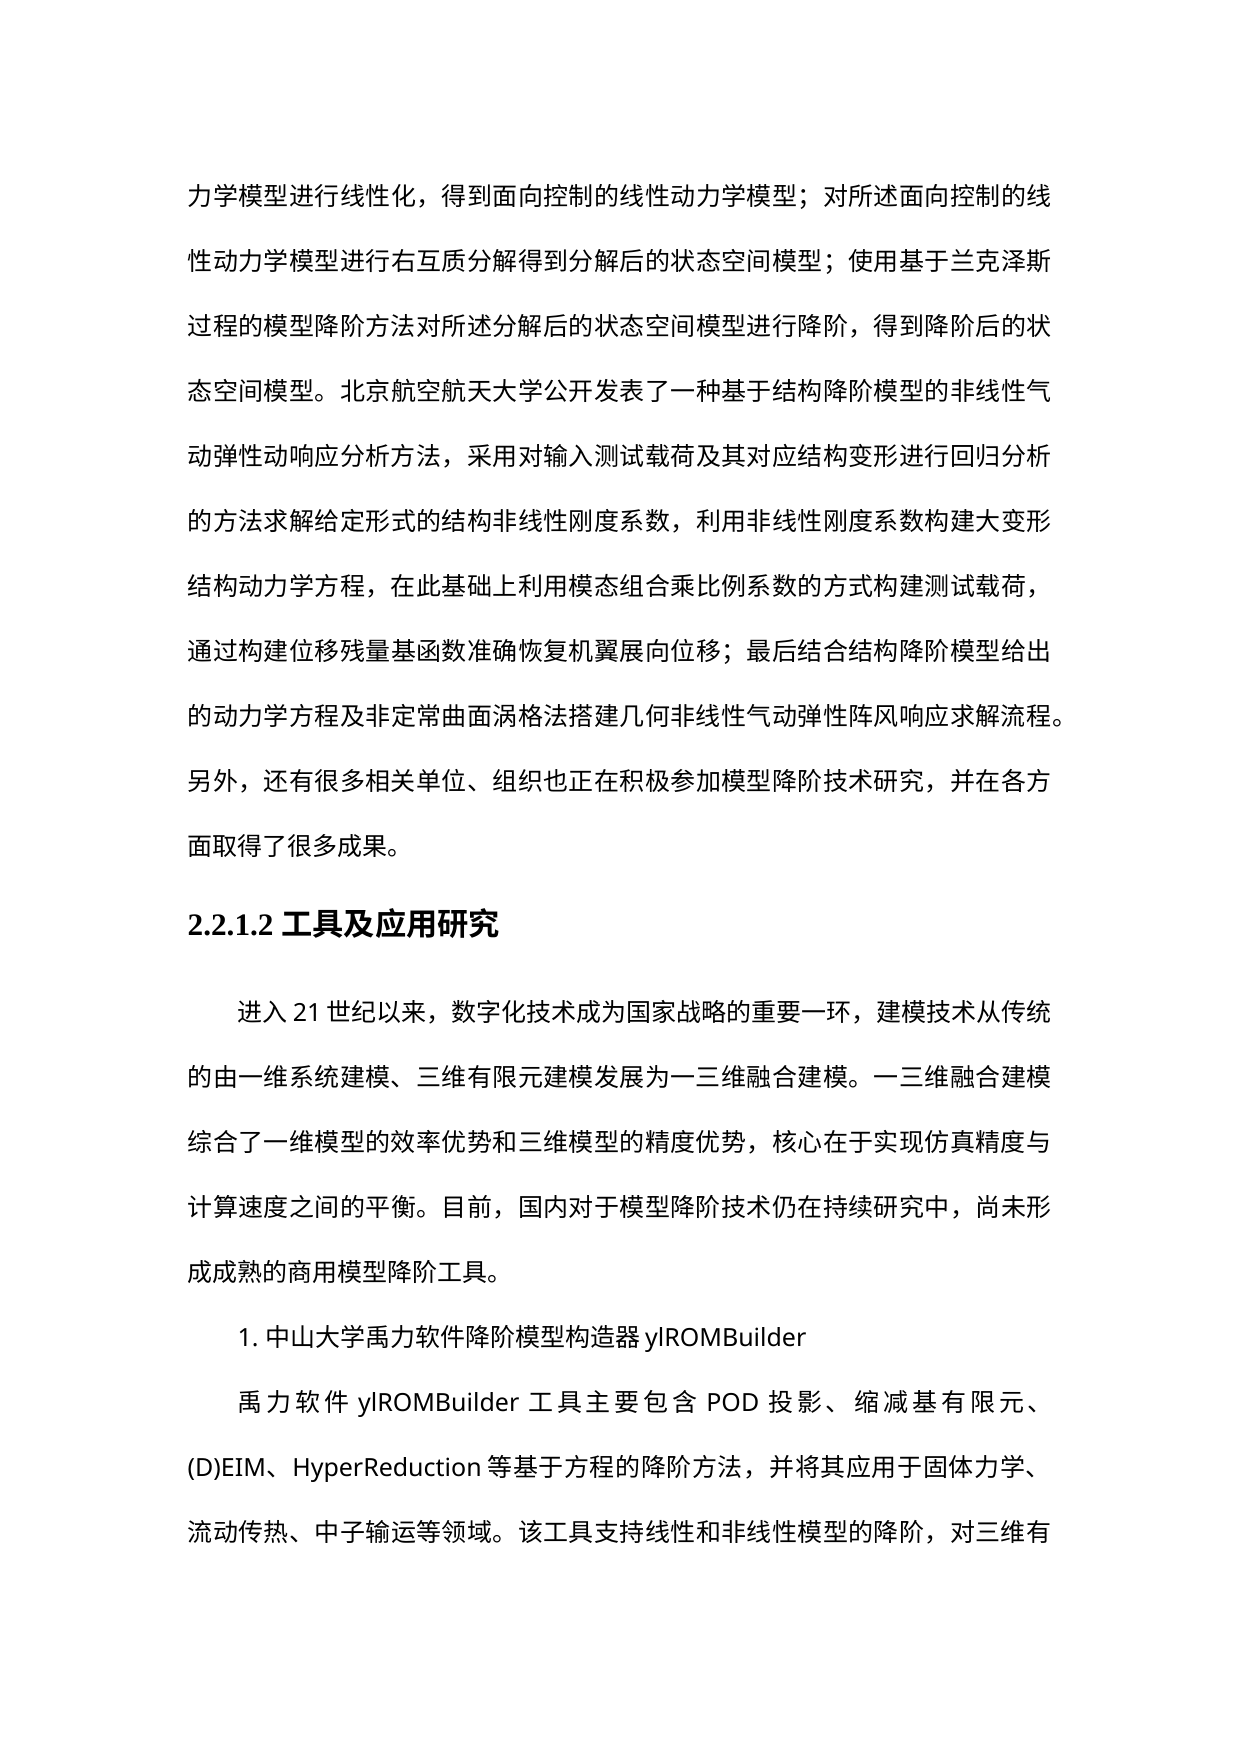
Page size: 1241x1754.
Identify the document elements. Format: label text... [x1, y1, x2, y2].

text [187, 1368, 1053, 1563]
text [187, 162, 1053, 877]
text 进入21世纪以来，数字化技术成为国家战略的重要一环，建模技术从传统的由一维系统建模、三维有限元建模发展为一三维融合建模。一三维融合建模综合了一维模型的效率优势和三维模型的精度优势，核心在于实现仿真精度与计算速度之间的平衡。目前，国内对于模型降阶技术仍在持续研究中，尚未形成成熟的商用模型降阶工具。 [187, 978, 1053, 1303]
subtitle 工具及应用研究 [187, 889, 1053, 954]
text 1. 中山大学禹力软件降阶模型构造器ylROMBuilder [187, 1303, 1053, 1368]
